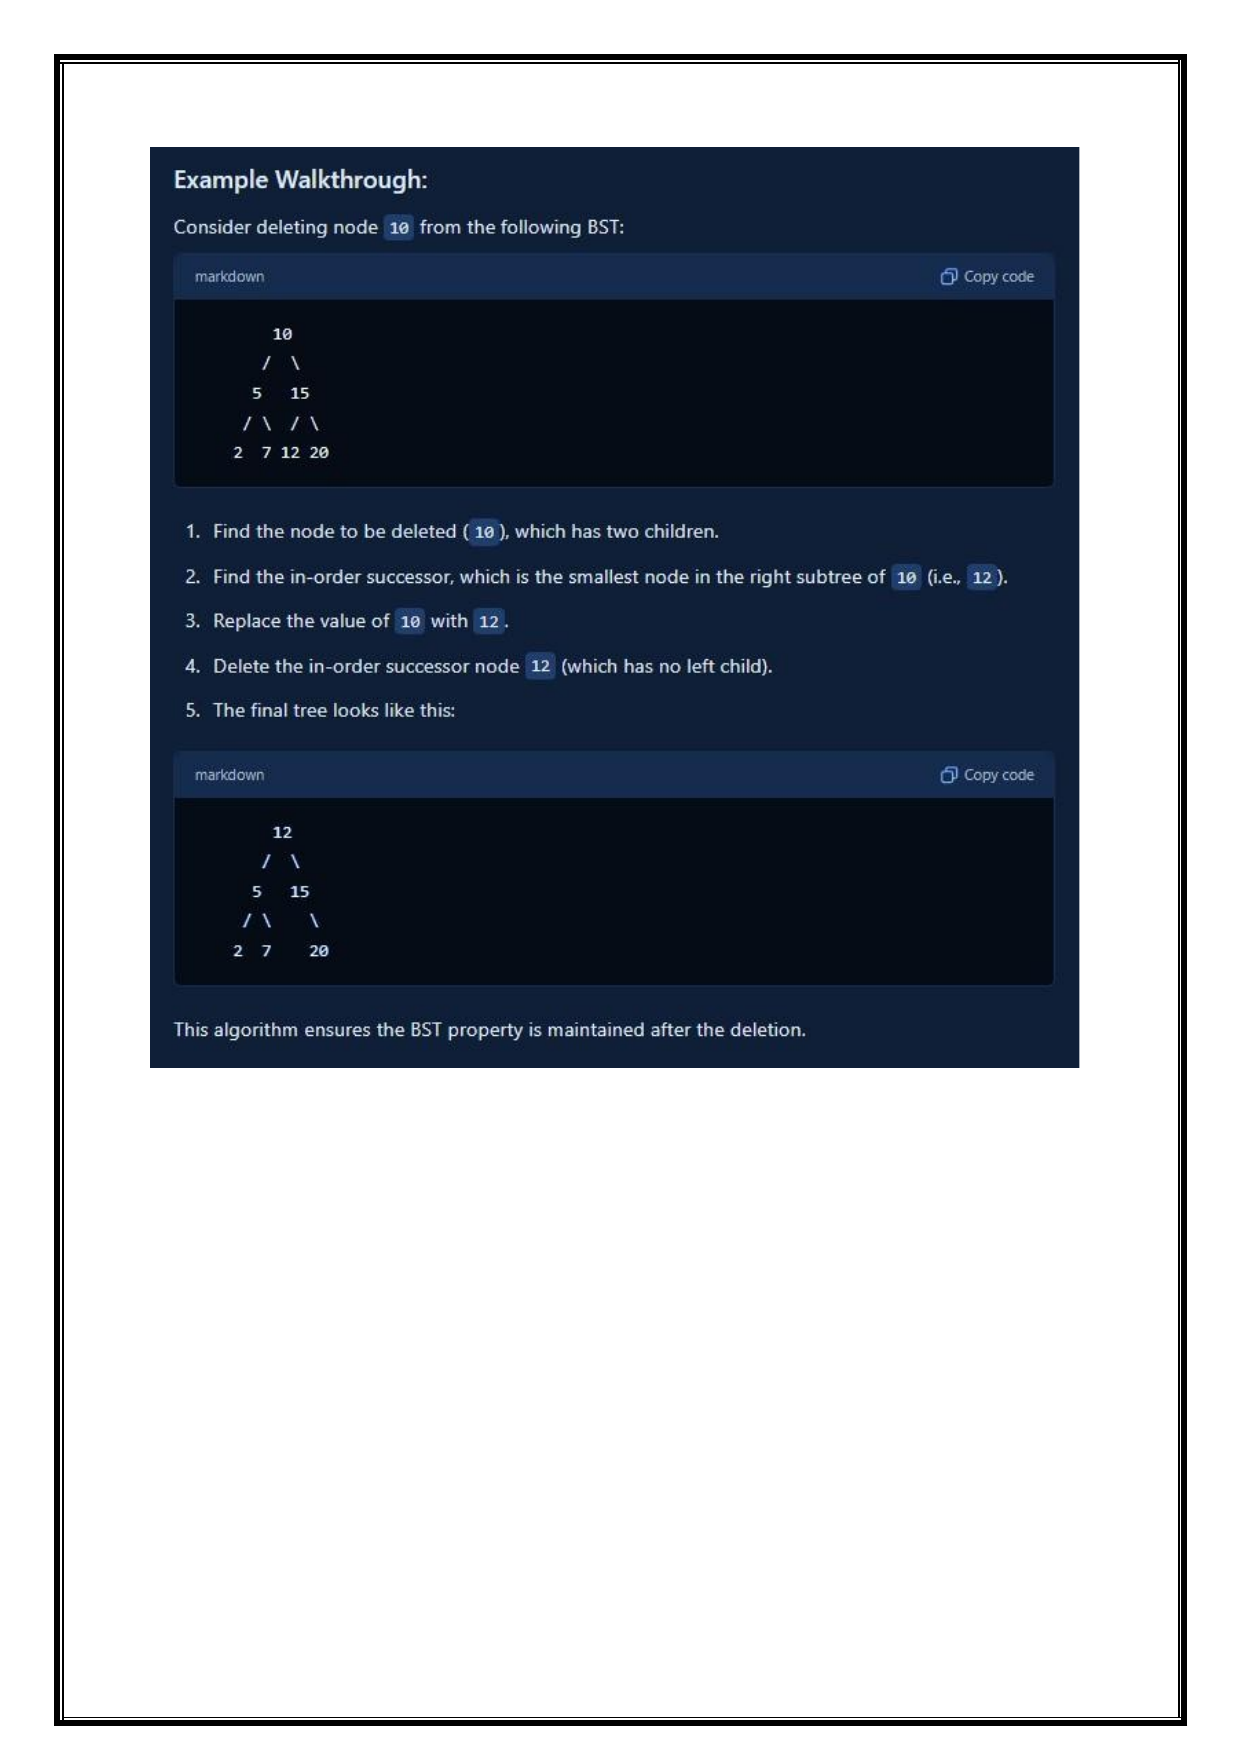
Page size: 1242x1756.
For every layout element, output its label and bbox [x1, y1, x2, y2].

picture [150, 147, 1080, 1068]
